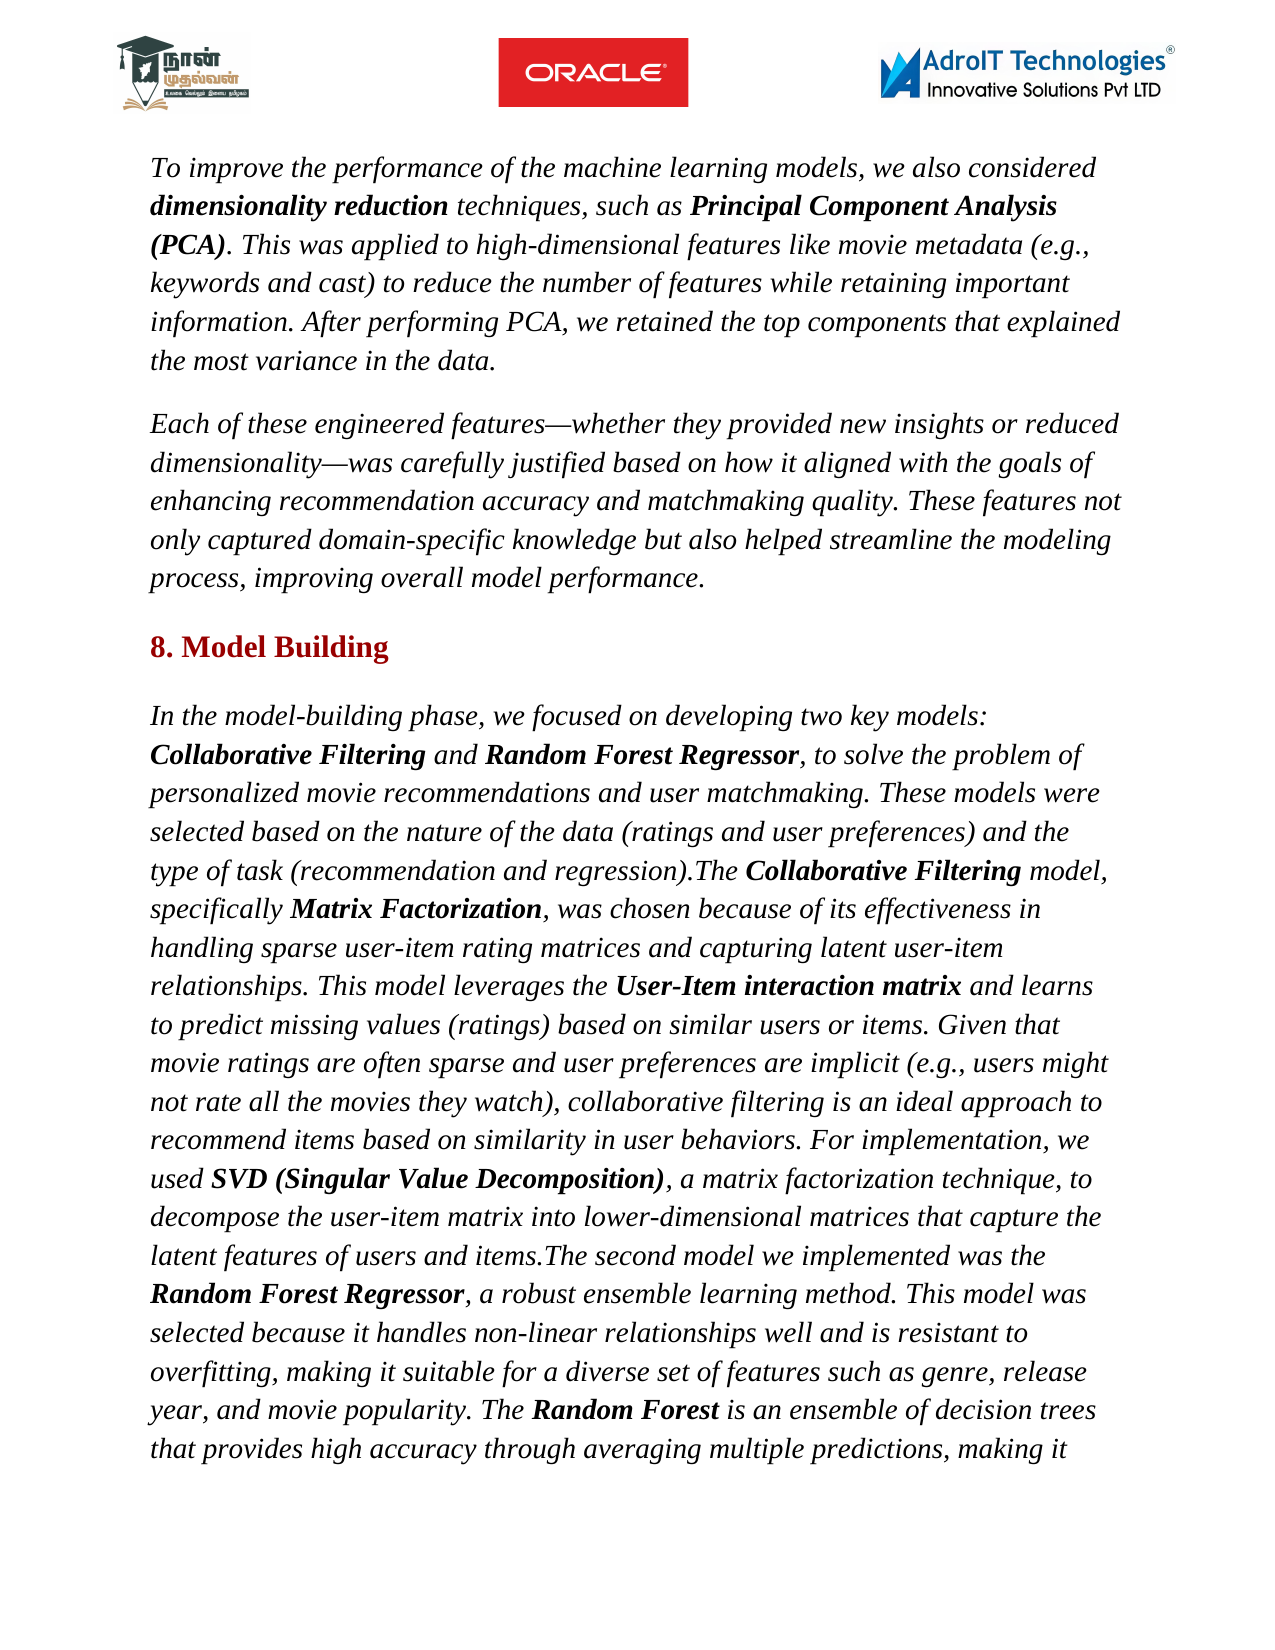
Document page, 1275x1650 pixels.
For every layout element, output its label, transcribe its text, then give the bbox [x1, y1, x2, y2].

picture [112, 32, 251, 114]
text To improve the performance of the machine learning models, we also considered dimensionality reduction techniques, such as Principal Component Analysis (PCA). This was applied to high-dimensional features like movie metadata (e.g., keywords and cast) to reduce the number of features while retaining important information. After performing PCA, we retained the top components that explained the most variance in the data. [150, 150, 1125, 376]
subtitle 8. Model Building [150, 628, 1125, 664]
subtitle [150, 698, 1125, 1464]
picture [878, 42, 1177, 104]
text Each of these engineered features—whether they provided new insights or reduced dimensionality—was carefully justified based on how it aligned with the goals of enhancing recommendation accuracy and matchmaking quality. These features not only captured domain-specific knowledge but also helped streamline the modeling process, improving overall model performance. [150, 406, 1125, 594]
picture [498, 38, 689, 107]
